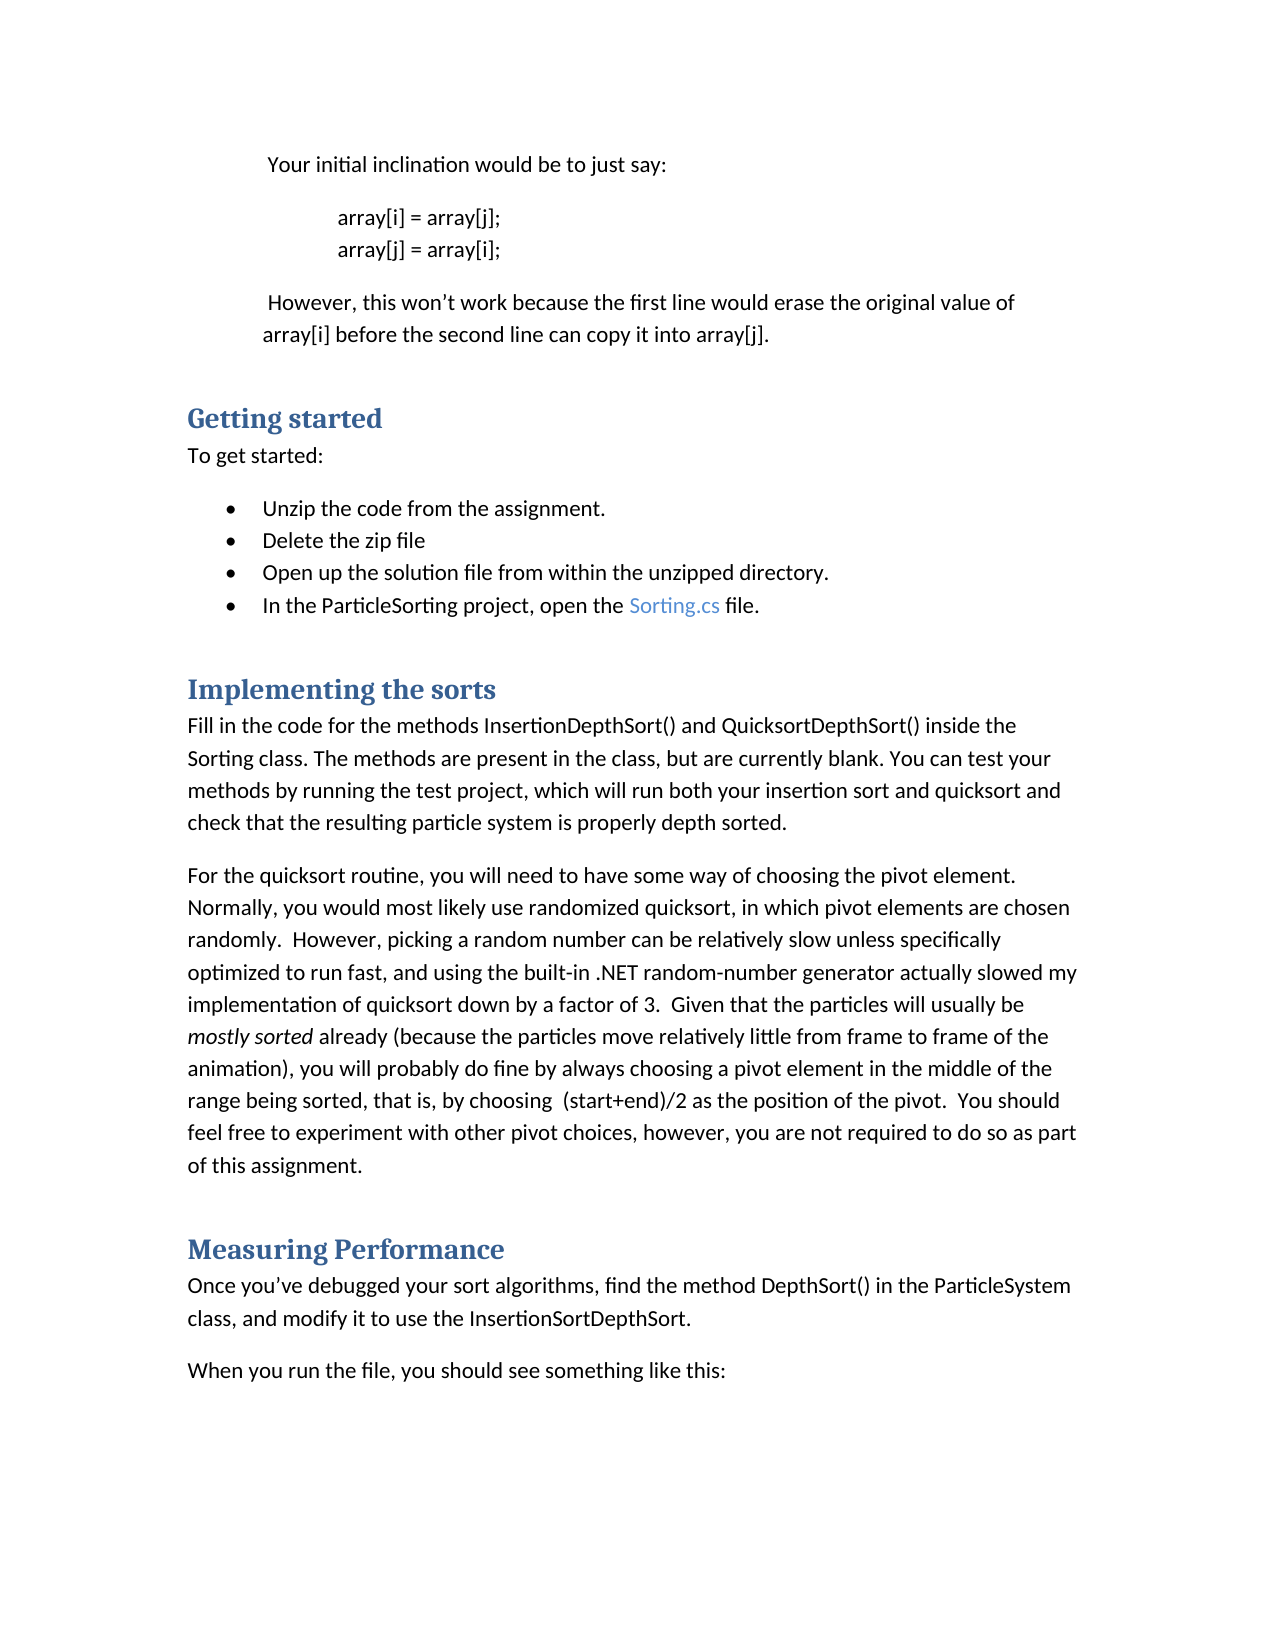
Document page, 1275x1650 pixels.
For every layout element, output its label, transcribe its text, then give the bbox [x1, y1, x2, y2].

text array[i] = array[j]; array[j] = array[i]; [337, 203, 1087, 263]
list Unzip the code from the assignment. [225, 494, 1087, 522]
text Getting started [187, 403, 1087, 436]
text Fill in the code for the methods InsertionDepthSort() and QuicksortDepthSort() inside the Sorting class. The methods are present in the class, but are currently blank. You can test your methods by running the test project, which will run both your insertion sort and quicksort and check that the resulting particle system is properly depth sorted. [187, 711, 1087, 836]
text However, this won’t work because the first line would erase the original value of array[i] before the second line can copy it into array[j]. [262, 288, 1087, 348]
list In the ParticleSorting project, open the Sorting.cs file. [225, 591, 1087, 619]
text Once you’ve debugged your sort algorithms, find the method DepthSort() in the ParticleSystem class, and modify it to use the InsertionSortDepthSort. [187, 1271, 1087, 1332]
text Implementing the sorts [187, 673, 1087, 706]
list Open up the solution file from within the unzipped directory. [225, 558, 1087, 587]
text When you run the file, you should see something like this: [187, 1357, 1087, 1385]
text Measuring Performance [187, 1233, 1087, 1266]
list Delete the zip file [225, 526, 1087, 554]
text Your initial inclination would be to just say: [267, 150, 1087, 178]
text To get started: [187, 441, 1087, 469]
text For the quicksort routine, you will need to have some way of choosing the pivot element. Normally, you would most likely use randomized quicksort, in which pivot elements are chosen randomly. However, picking a random number can be relatively slow unless specifically optimized to run fast, and using the built-in .NET random-number generator actually slowed my implementation of quicksort down by a factor of 3. Given that the particles will usually be mostly sorted already (because the particles move relatively little from frame to frame of the animation), you will probably do fine by always choosing a pivot element in the middle of the range being sorted, that is, by choosing (start+end)/2 as the position of the pivot. You should feel free to experiment with other pivot choices, however, you are not required to do so as part of this assignment. [187, 861, 1087, 1179]
